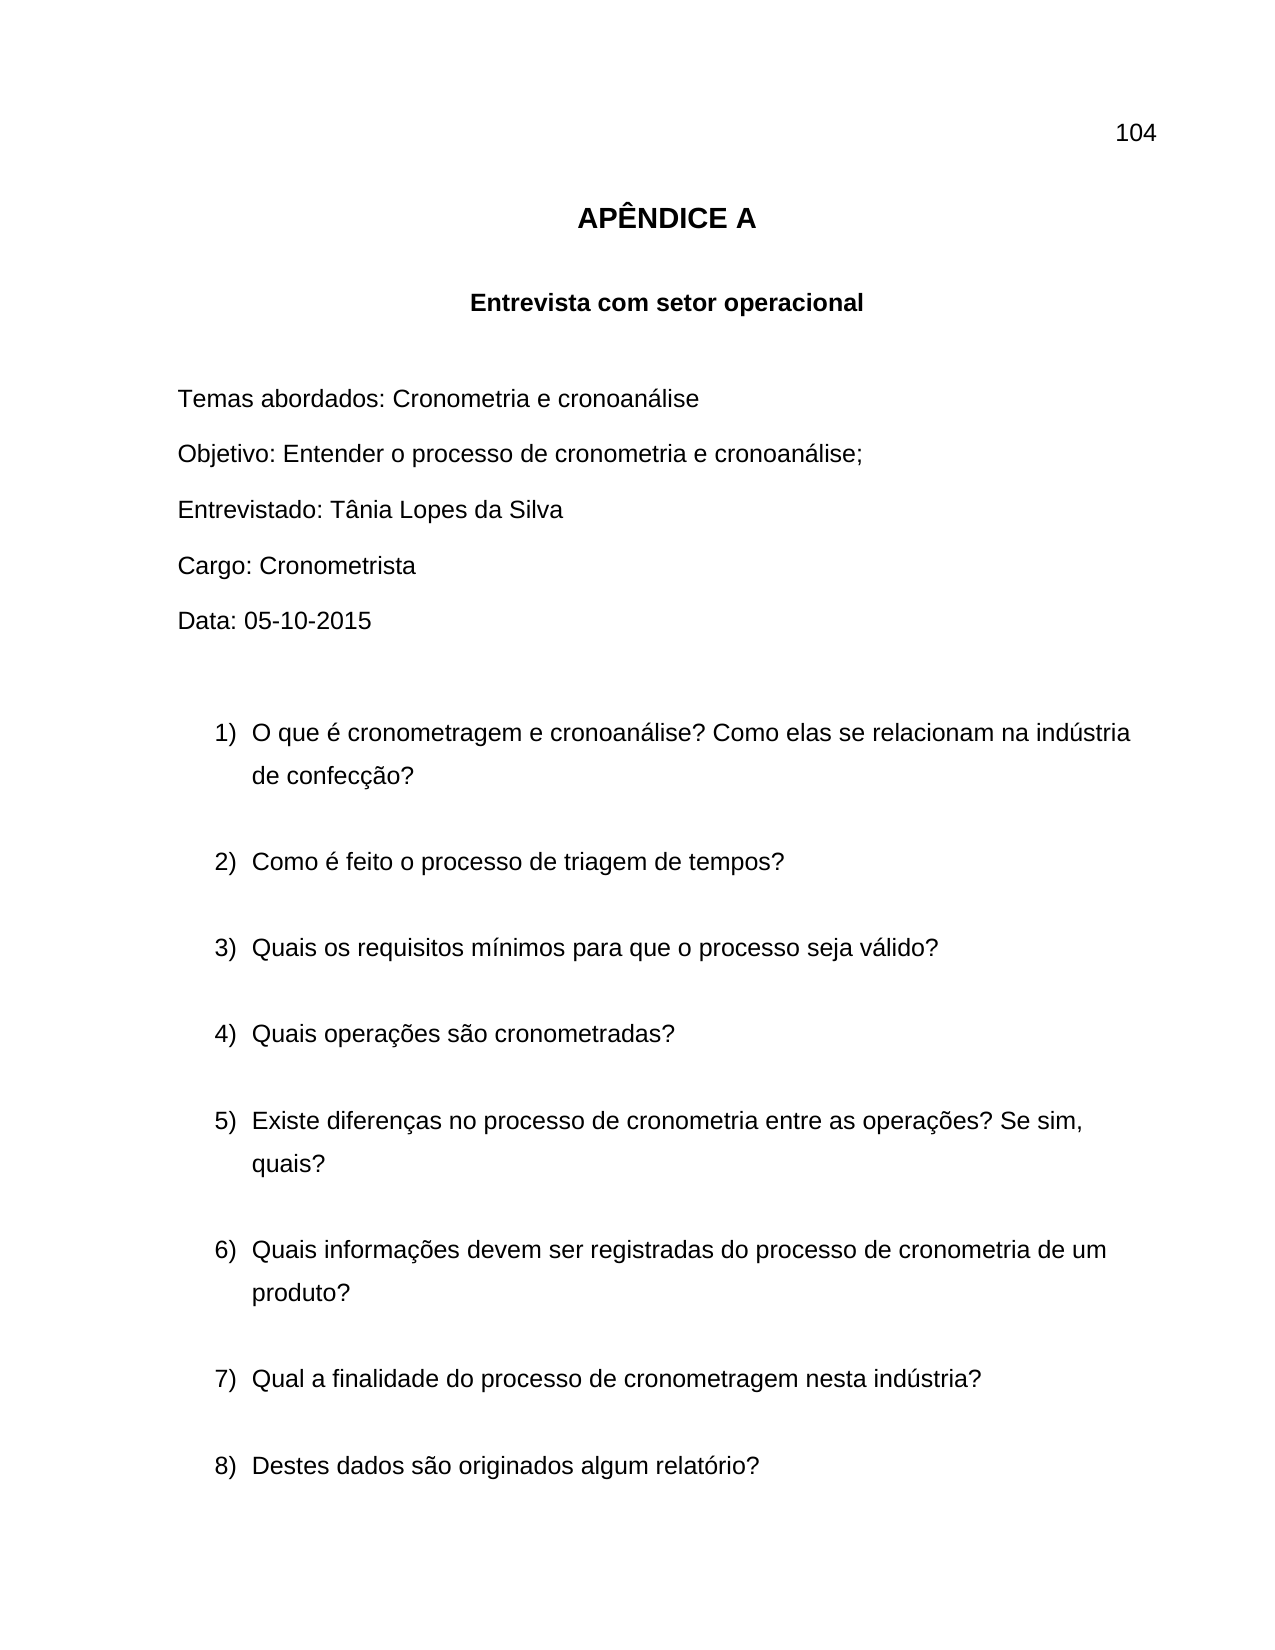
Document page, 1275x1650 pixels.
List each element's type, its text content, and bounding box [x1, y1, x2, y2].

text Entrevista com setor operacional [177, 288, 1157, 317]
list Quais informações devem ser registradas do processo de cronometria de um produto? [214, 1235, 1157, 1350]
list Quais os requisitos mínimos para que o processo seja válido? [214, 933, 1157, 1005]
text Data: 05-10-2015 [177, 606, 1157, 635]
list Existe diferenças no processo de cronometria entre as operações? Se sim, quais? [214, 1106, 1157, 1221]
subtitle Apêndice A [177, 201, 1157, 234]
list Qual a finalidade do processo de cronometragem nesta indústria? [214, 1364, 1157, 1393]
text Objetivo: Entender o processo de cronometria e cronoanálise; [177, 439, 1157, 468]
text Cargo: Cronometrista [177, 551, 1157, 579]
list O que é cronometragem e cronoanálise? Como elas se relacionam na indústria de confecção? [214, 718, 1157, 789]
text Temas abordados: Cronometria e cronoanálise [177, 384, 1157, 413]
list Destes dados são originados algum relatório? [214, 1451, 1157, 1479]
list Como é feito o processo de triagem de tempos? [214, 847, 1157, 919]
list Quais operações são cronometradas? [214, 1019, 1157, 1048]
text Entrevistado: Tânia Lopes da Silva [177, 495, 1157, 524]
